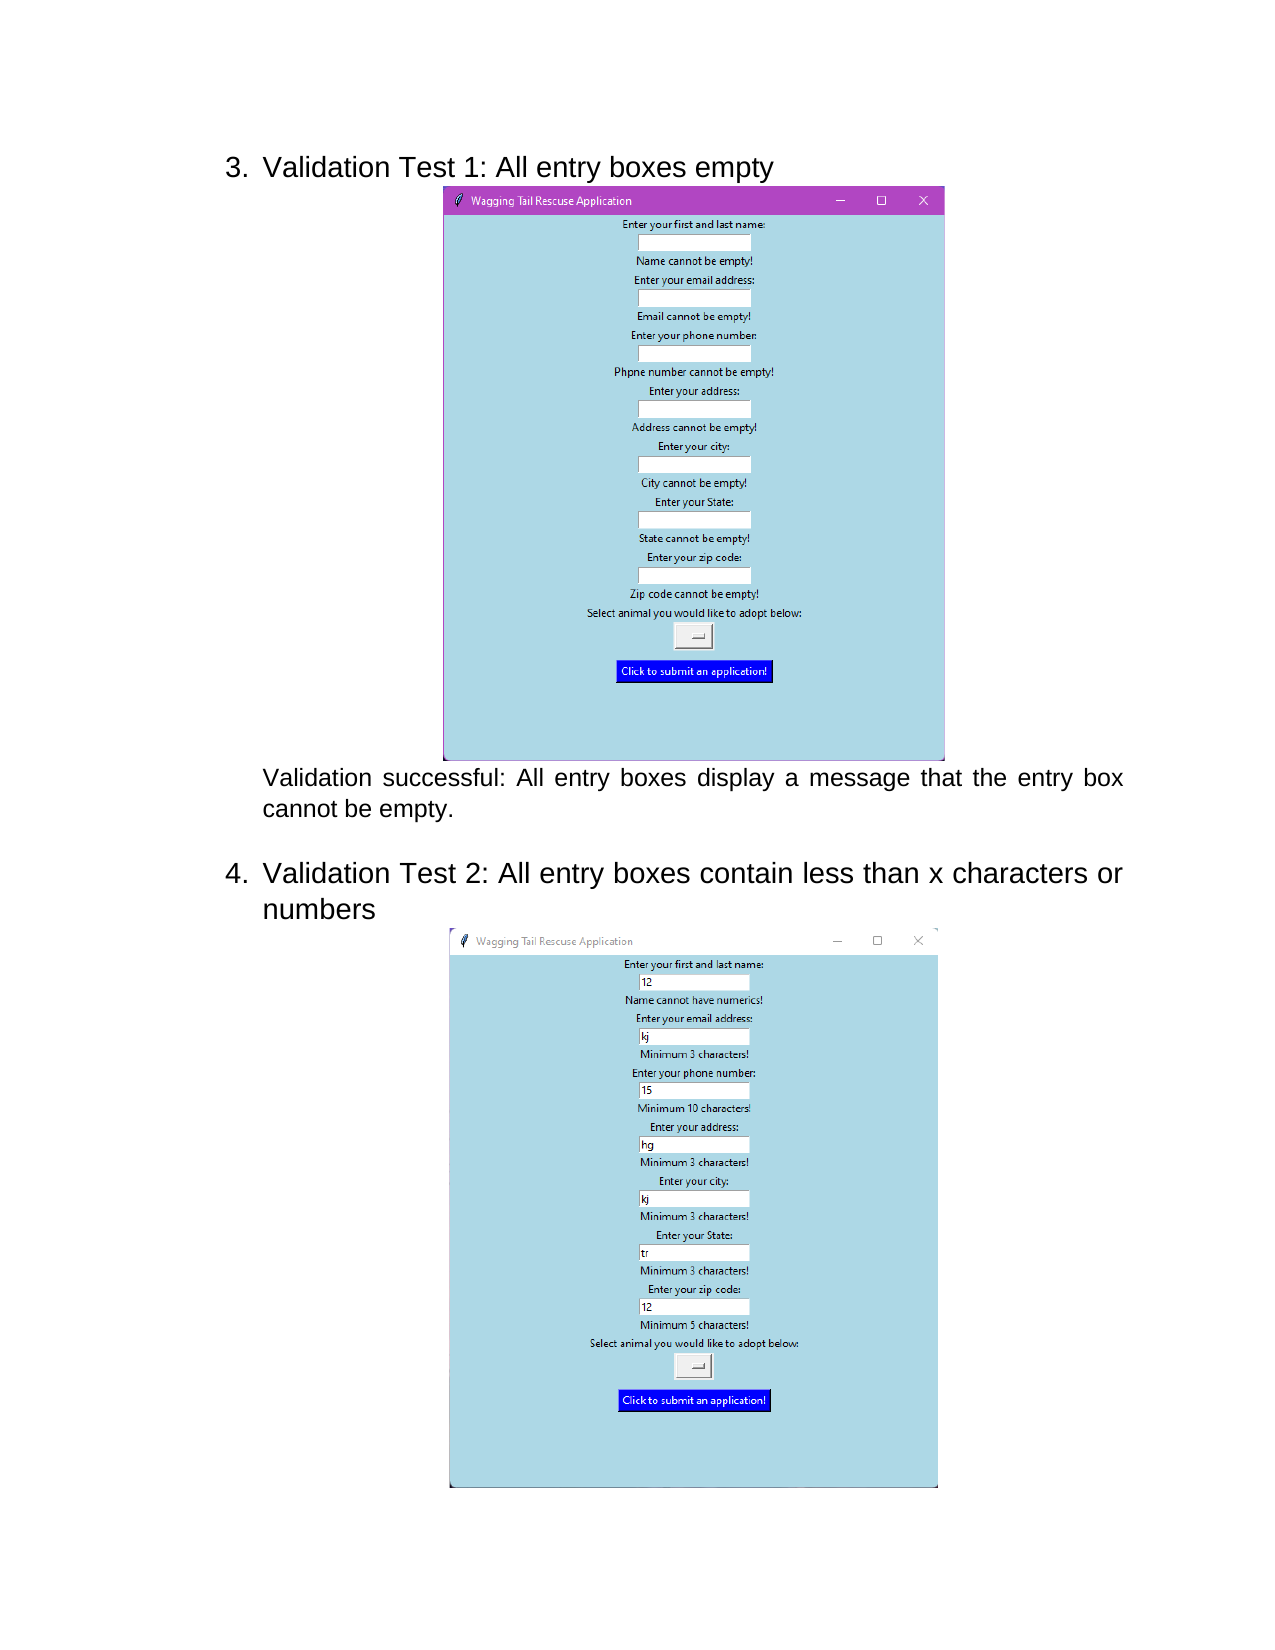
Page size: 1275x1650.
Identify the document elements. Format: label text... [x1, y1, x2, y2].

picture [449, 928, 938, 1488]
list Validation Test 2: All entry boxes contain less than x characters or numbers [225, 856, 1125, 925]
list Validation Test 1: All entry boxes empty [225, 150, 1125, 183]
list Validation successful: All entry boxes display a message that the entry box cannot be empty. [262, 763, 1125, 822]
picture [443, 186, 945, 761]
